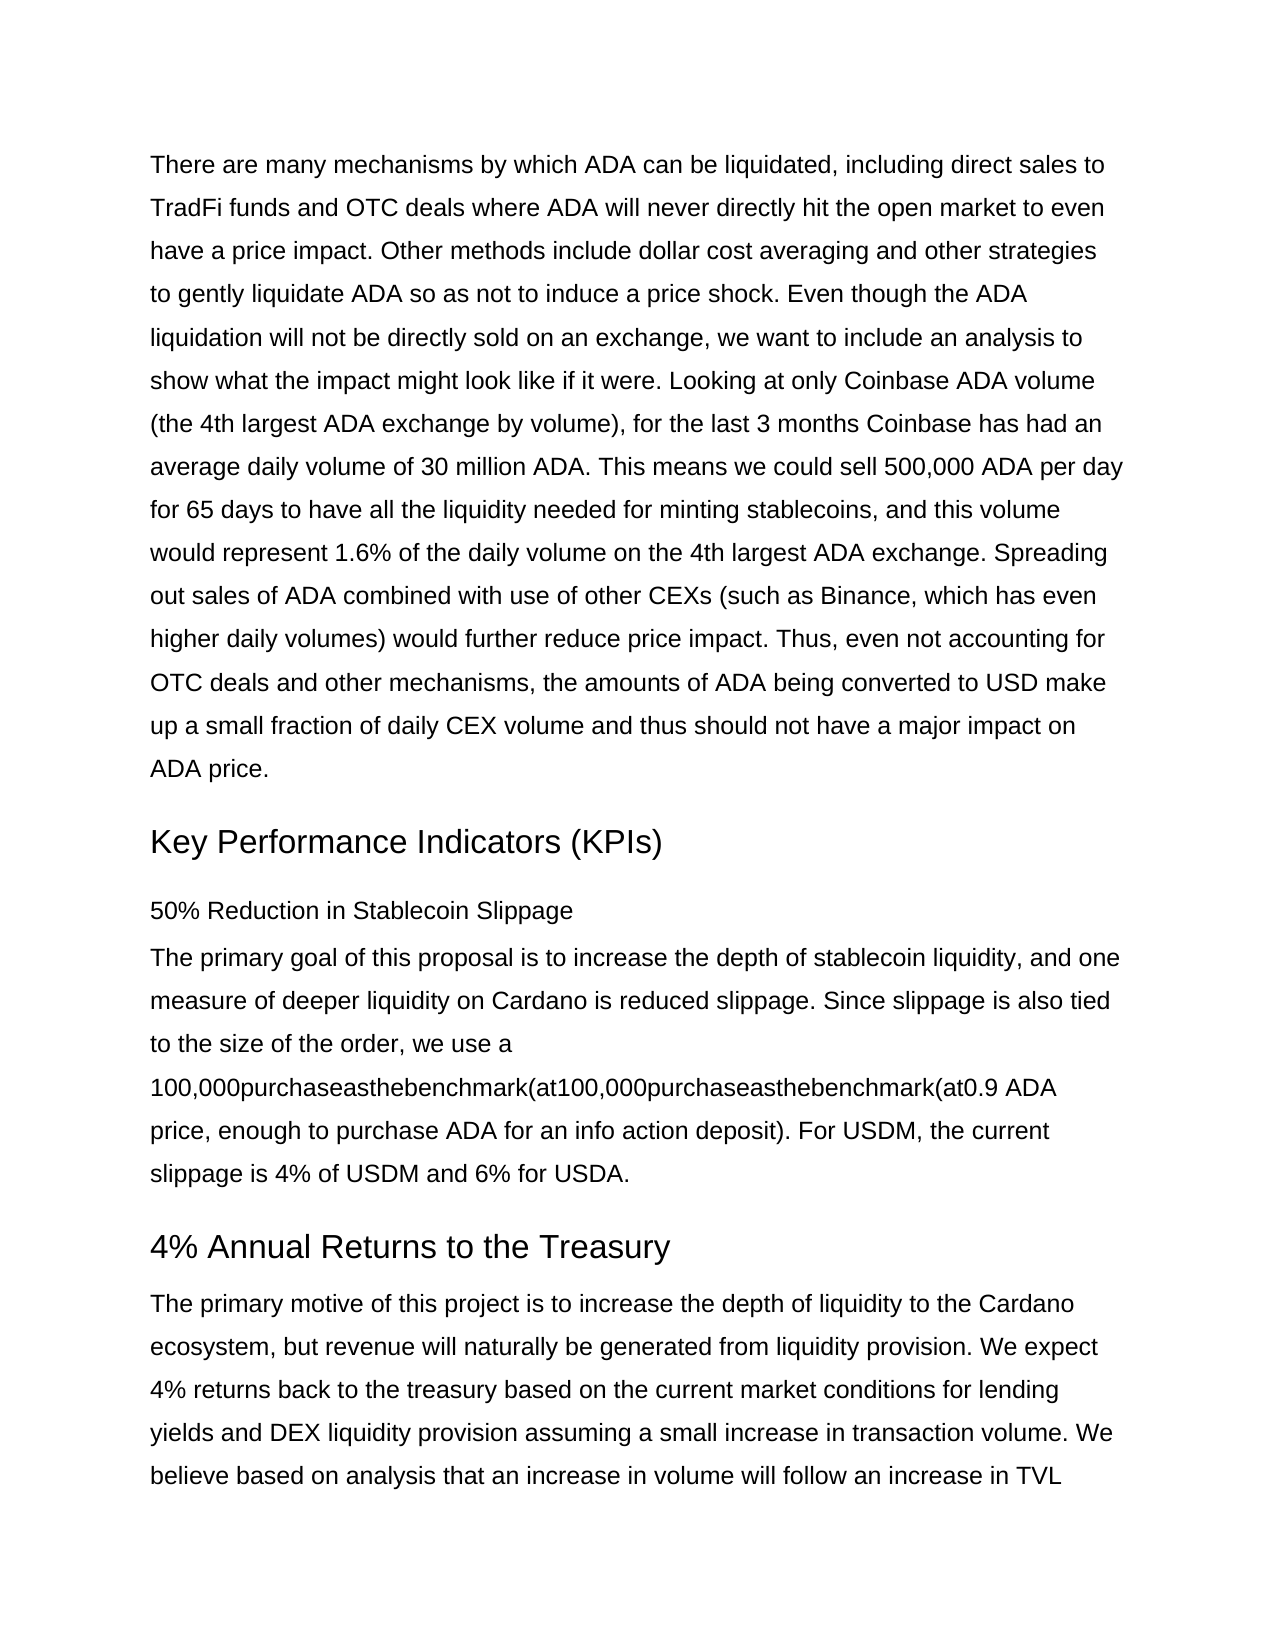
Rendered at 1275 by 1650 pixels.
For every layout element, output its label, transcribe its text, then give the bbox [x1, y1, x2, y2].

subtitle Key Performance Indicators (KPIs) [150, 822, 1125, 860]
subtitle 4% Annual Returns to the Treasury [150, 1227, 1125, 1265]
subtitle 50% Reduction in Stablecoin Slippage [150, 896, 1125, 924]
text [150, 1289, 1125, 1490]
text There are many mechanisms by which ADA can be liquidated, including direct sales to TradFi funds and OTC deals where ADA will never directly hit the open market to even have a price impact. Other methods include dollar cost averaging and other strategies to gently liquidate ADA so as not to induce a price shock. Even though the ADA liquidation will not be directly sold on an exchange, we want to include an analysis to show what the impact might look like if it were. Looking at only Coinbase ADA volume (the 4th largest ADA exchange by volume), for the last 3 months Coinbase has had an average daily volume of 30 million ADA. This means we could sell 500,000 ADA per day for 65 days to have all the liquidity needed for minting stablecoins, and this volume would represent 1.6% of the daily volume on the 4th largest ADA exchange. Spreading out sales of ADA combined with use of other CEXs (such as Binance, which has even higher daily volumes) would further reduce price impact. Thus, even not accounting for OTC deals and other mechanisms, the amounts of ADA being converted to USD make up a small fraction of daily CEX volume and thus should not have a major impact on ADA price. [150, 150, 1125, 782]
text The primary goal of this proposal is to increase the depth of stablecoin liquidity, and one measure of deeper liquidity on Cardano is reduced slippage. Since slippage is also tied to the size of the order, we use a 100,000purchaseasthebenchmark(at100,000purchaseasthebenchmark(at0.9 ADA price, enough to purchase ADA for an info action deposit). For USDM, the current slippage is 4% of USDM and 6% for USDA. [150, 943, 1125, 1187]
